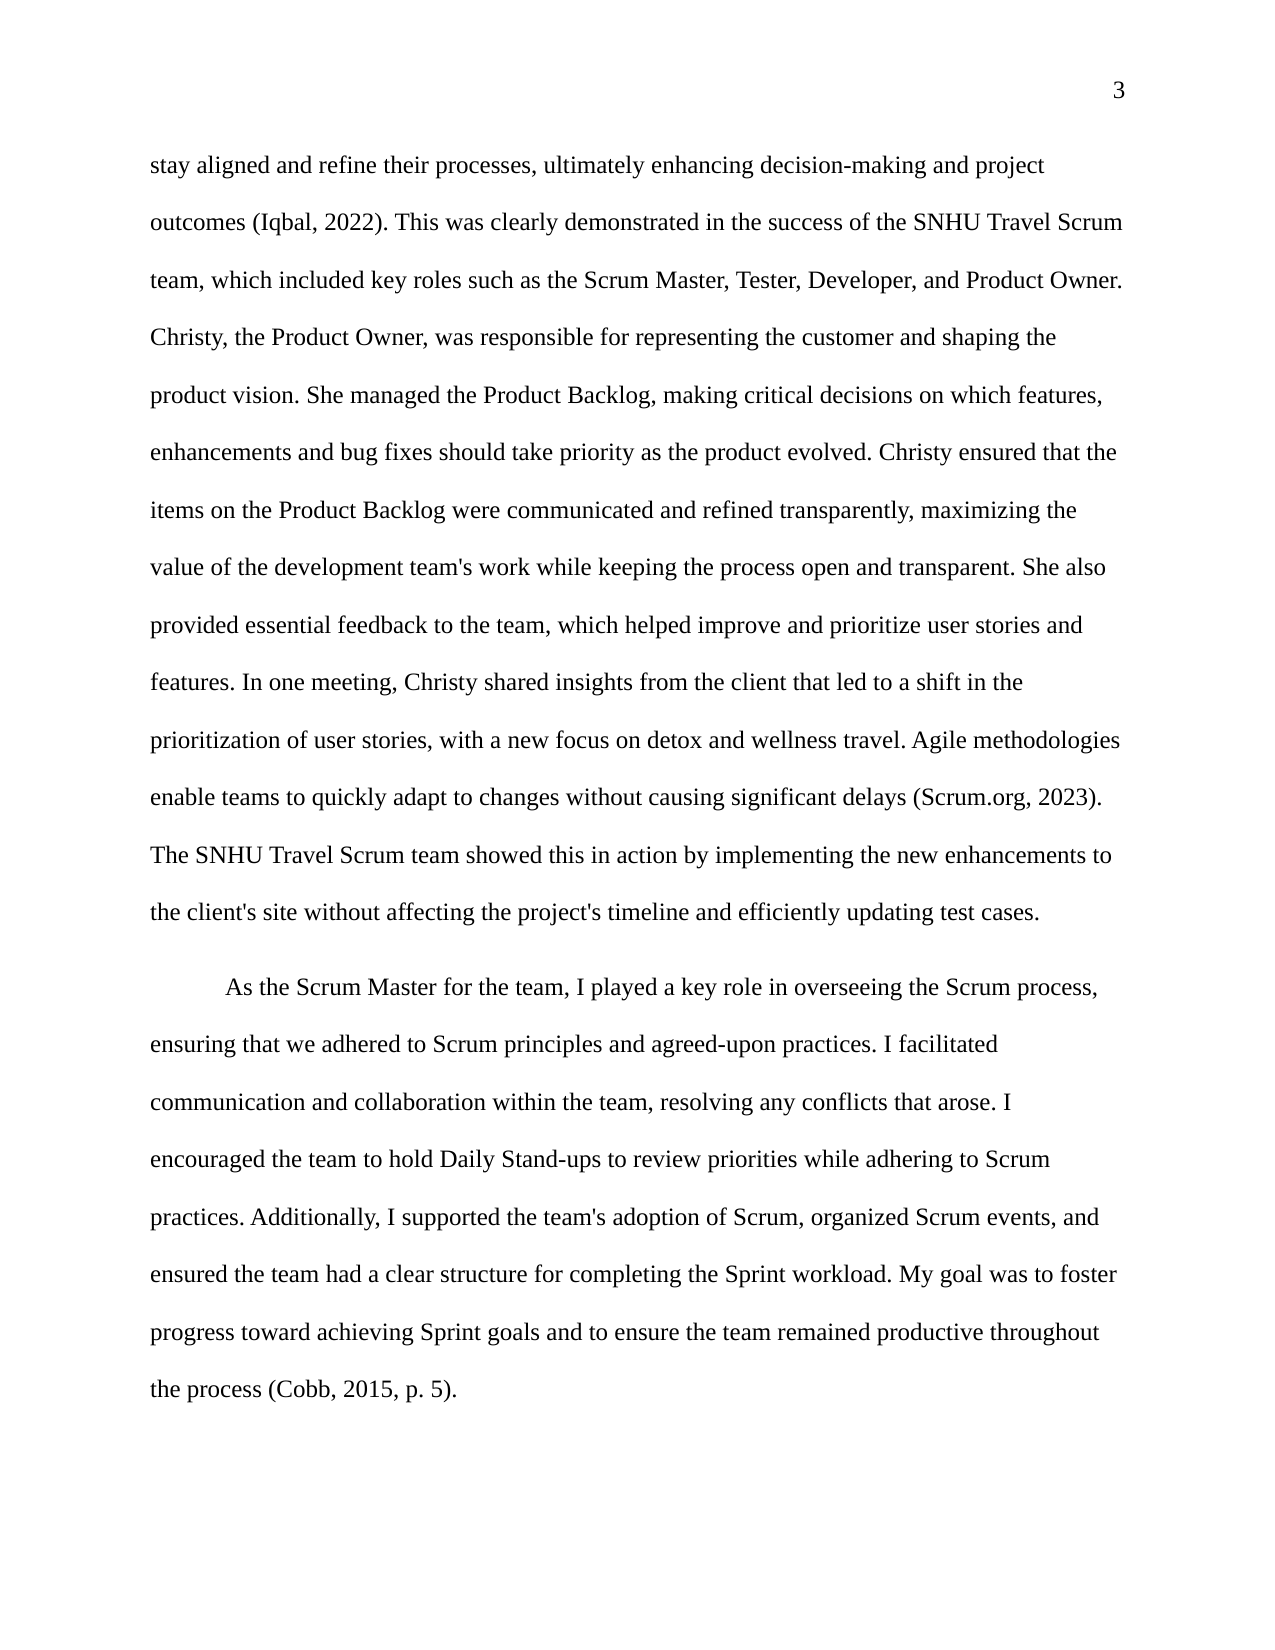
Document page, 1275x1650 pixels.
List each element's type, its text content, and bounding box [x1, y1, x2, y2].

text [150, 150, 1125, 926]
text As the Scrum Master for the team, I played a key role in overseeing the Scrum process, ensuring that we adhered to Scrum principles and agreed-upon practices. I facilitated communication and collaboration within the team, resolving any conflicts that arose. I encouraged the team to hold Daily Stand-ups to review priorities while adhering to Scrum practices. Additionally, I supported the team's adoption of Scrum, organized Scrum events, and ensured the team had a clear structure for completing the Sprint workload. My goal was to foster progress toward achieving Sprint goals and to ensure the team remained productive throughout the process (Cobb, 2015, p. 5). [150, 972, 1125, 1403]
